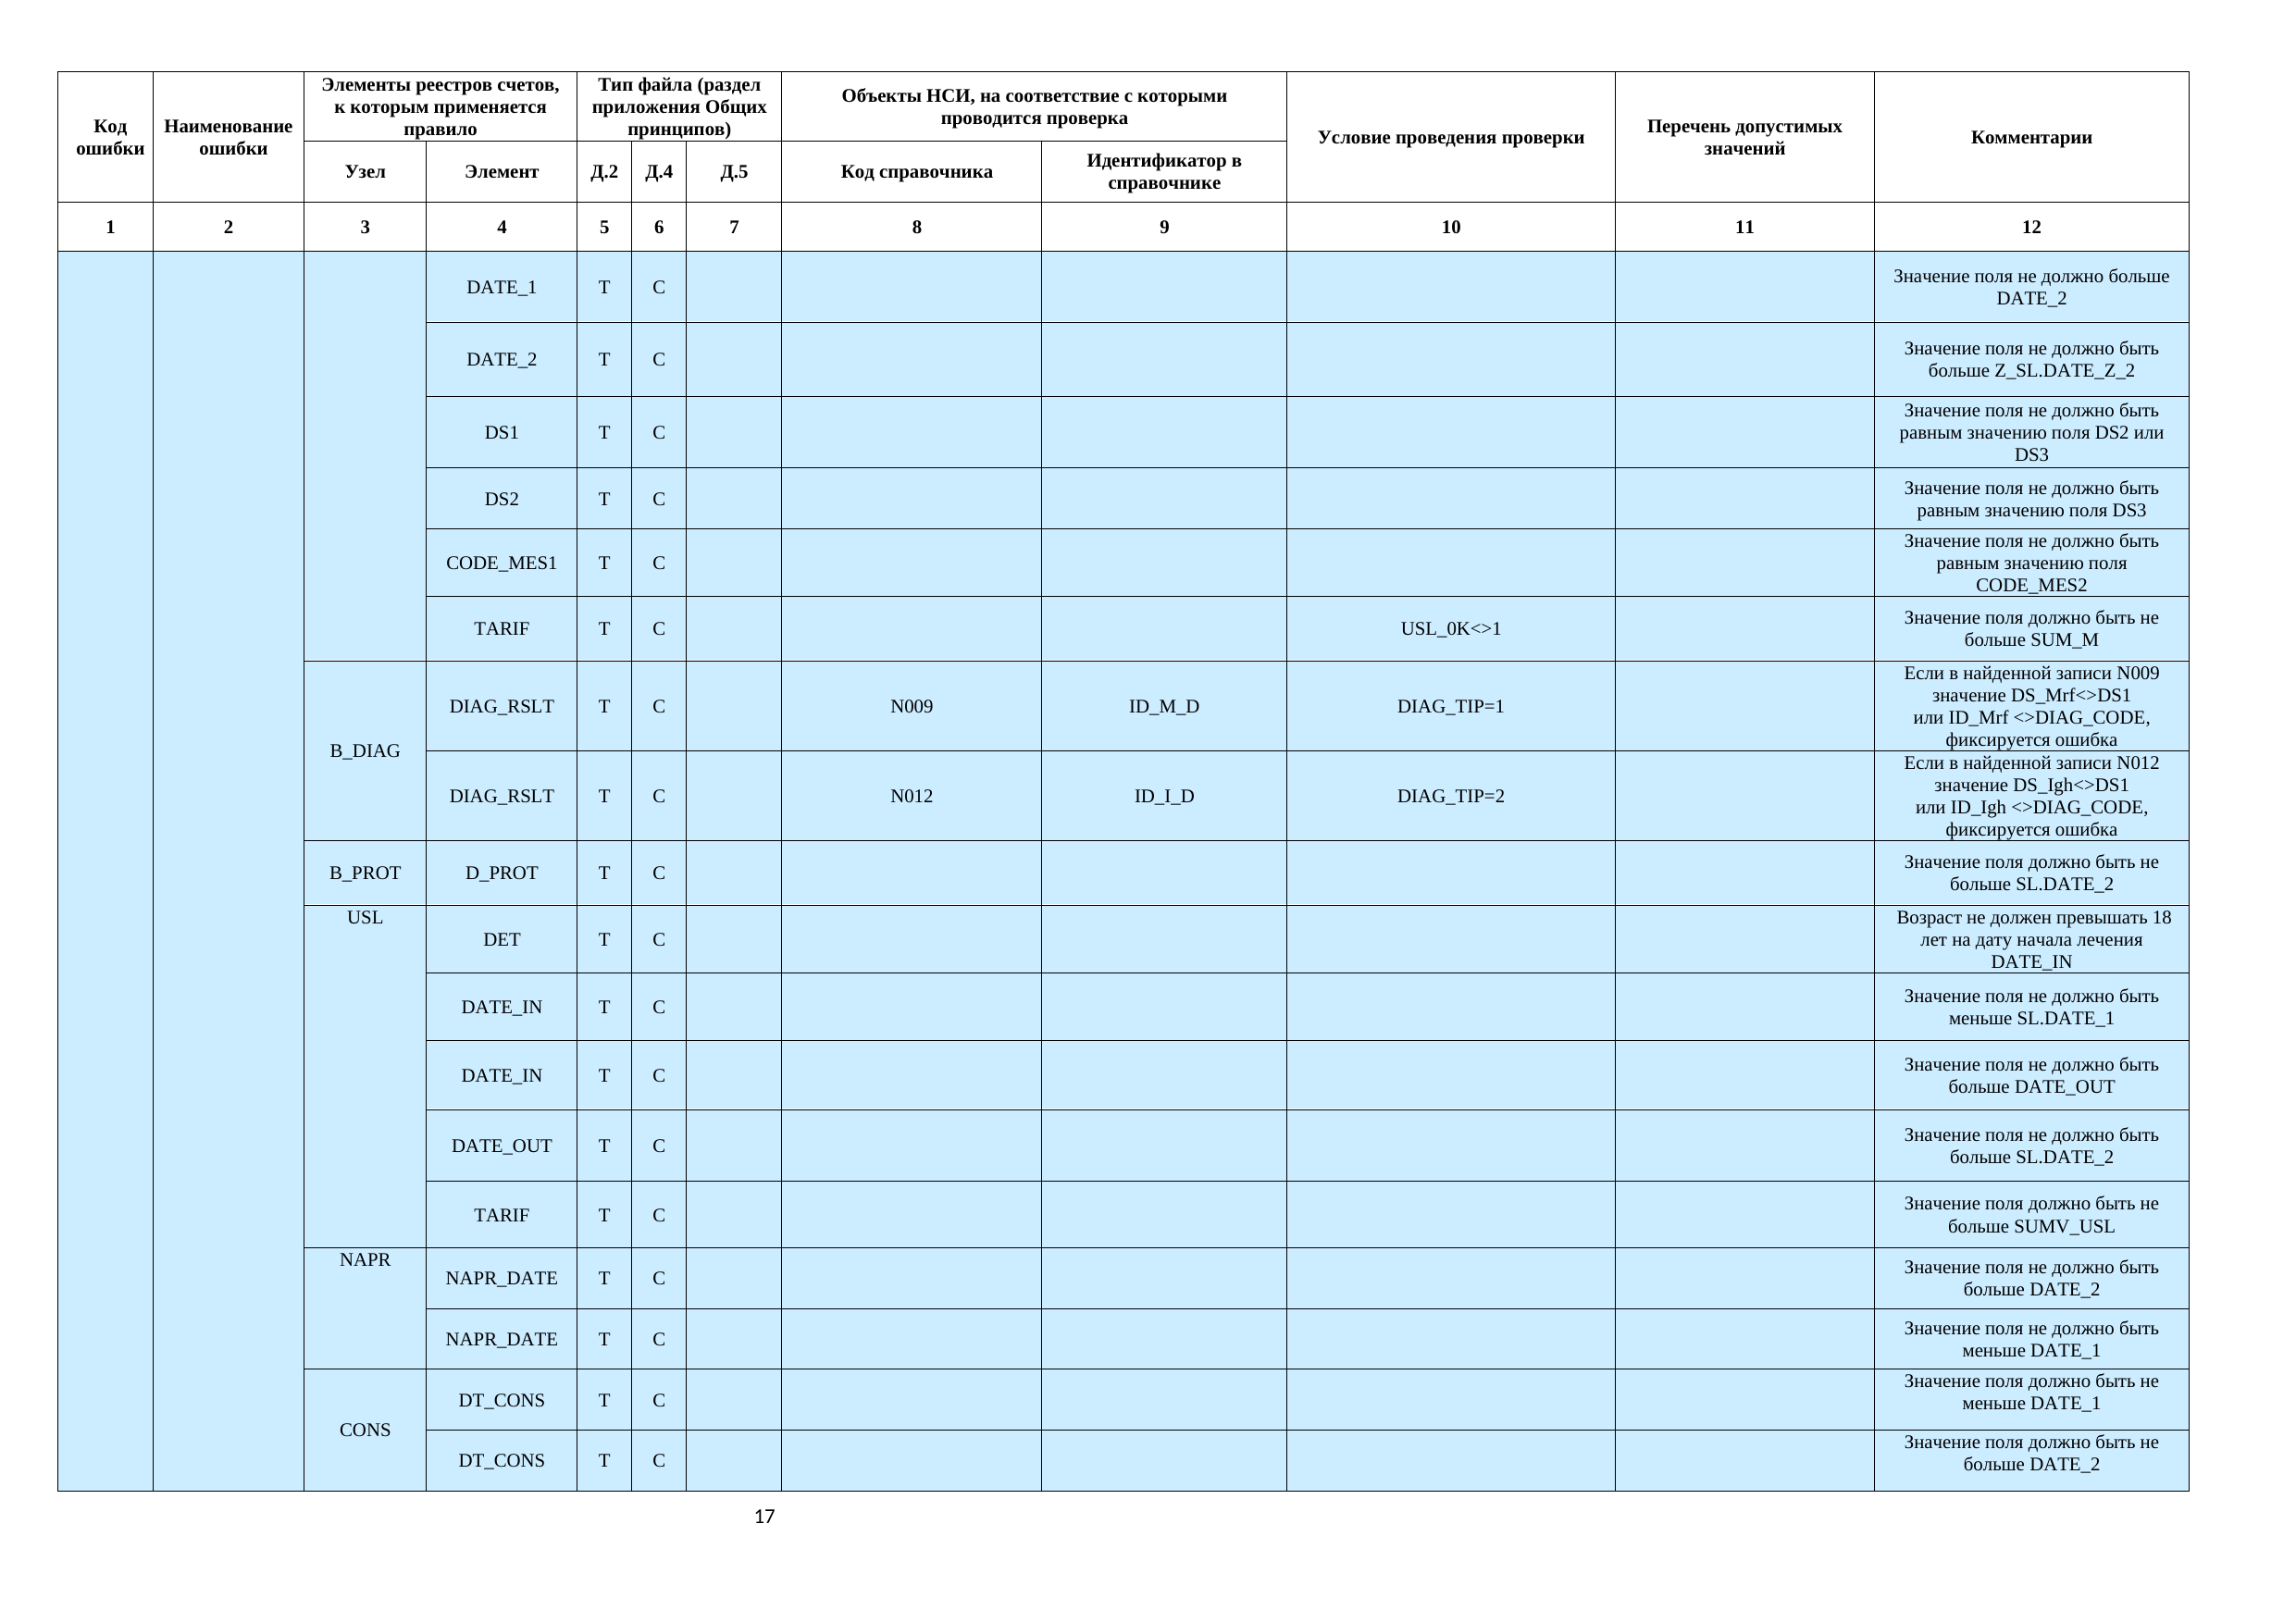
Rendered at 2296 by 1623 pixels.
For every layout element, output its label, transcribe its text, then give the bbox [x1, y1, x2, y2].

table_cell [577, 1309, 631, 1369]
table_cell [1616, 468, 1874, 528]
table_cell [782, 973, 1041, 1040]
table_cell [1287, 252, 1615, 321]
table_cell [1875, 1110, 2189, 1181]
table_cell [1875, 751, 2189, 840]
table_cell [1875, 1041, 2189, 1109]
table_cell 12 [1875, 203, 2189, 251]
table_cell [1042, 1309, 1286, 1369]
table_header Тип файла (раздел приложения Общих принципов) [577, 72, 781, 141]
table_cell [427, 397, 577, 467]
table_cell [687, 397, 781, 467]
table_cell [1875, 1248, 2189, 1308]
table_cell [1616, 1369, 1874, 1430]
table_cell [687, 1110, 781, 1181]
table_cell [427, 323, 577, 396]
table_header Перечень допустимых значений [1616, 72, 1874, 201]
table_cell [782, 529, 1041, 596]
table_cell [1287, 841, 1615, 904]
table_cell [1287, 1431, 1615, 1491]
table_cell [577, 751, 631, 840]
table_header Наименование ошибки [154, 72, 304, 201]
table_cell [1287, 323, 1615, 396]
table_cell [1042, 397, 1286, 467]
table_cell Код справочника [782, 142, 1041, 201]
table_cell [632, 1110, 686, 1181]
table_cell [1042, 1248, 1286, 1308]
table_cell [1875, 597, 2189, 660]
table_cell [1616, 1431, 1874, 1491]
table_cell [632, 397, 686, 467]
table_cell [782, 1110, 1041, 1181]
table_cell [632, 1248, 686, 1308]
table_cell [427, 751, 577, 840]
table_cell 6 [632, 203, 686, 251]
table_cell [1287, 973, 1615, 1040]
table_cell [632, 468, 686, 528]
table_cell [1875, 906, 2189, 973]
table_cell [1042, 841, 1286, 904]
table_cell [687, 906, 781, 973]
table_cell 10 [1287, 203, 1615, 251]
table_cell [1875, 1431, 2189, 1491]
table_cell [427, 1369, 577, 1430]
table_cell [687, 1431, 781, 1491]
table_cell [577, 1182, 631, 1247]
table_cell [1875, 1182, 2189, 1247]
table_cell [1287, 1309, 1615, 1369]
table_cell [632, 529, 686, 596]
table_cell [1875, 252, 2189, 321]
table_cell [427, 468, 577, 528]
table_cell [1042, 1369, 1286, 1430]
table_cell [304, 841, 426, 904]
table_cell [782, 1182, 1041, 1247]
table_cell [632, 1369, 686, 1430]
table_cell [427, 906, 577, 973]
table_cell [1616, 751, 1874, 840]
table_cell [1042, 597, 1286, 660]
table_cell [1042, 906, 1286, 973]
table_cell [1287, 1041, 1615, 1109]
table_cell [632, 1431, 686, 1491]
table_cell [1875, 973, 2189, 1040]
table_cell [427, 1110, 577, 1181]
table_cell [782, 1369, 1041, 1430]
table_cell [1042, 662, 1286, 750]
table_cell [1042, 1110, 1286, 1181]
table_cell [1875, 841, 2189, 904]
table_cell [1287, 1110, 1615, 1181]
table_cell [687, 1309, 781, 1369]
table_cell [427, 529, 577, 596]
table_header Объекты НСИ, на соответствие с которыми проводится проверка [782, 72, 1286, 141]
table_cell Д.4 [632, 142, 686, 201]
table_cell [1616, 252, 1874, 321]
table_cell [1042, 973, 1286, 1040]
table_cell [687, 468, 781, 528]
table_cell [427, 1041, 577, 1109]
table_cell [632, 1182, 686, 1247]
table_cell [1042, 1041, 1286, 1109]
table_cell 9 [1042, 203, 1286, 251]
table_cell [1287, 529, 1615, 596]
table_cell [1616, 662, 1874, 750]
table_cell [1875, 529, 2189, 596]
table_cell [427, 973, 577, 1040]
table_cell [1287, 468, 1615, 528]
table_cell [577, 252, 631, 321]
table_cell 1 [58, 203, 153, 251]
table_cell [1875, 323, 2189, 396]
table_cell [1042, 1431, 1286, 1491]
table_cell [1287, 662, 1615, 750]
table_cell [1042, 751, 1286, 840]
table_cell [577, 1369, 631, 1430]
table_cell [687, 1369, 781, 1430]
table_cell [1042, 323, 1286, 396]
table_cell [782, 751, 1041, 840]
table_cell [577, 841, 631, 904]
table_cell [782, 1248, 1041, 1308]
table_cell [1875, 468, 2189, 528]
table_header Элементы реестров счетов, к которым применяется правило [304, 72, 577, 141]
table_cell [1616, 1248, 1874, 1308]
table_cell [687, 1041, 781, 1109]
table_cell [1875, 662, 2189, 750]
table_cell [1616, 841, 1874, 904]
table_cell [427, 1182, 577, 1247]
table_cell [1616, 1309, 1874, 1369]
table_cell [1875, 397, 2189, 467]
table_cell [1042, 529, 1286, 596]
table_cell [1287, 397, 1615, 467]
table_cell 4 [427, 203, 577, 251]
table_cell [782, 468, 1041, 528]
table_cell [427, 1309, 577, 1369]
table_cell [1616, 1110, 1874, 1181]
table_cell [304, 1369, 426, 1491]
table_cell Д.5 [687, 142, 781, 201]
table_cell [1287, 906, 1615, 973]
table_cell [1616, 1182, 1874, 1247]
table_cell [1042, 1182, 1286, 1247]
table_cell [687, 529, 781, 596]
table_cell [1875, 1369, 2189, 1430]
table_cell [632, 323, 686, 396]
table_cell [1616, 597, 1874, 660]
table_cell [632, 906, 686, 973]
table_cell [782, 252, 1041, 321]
table_header Код ошибки [58, 72, 153, 201]
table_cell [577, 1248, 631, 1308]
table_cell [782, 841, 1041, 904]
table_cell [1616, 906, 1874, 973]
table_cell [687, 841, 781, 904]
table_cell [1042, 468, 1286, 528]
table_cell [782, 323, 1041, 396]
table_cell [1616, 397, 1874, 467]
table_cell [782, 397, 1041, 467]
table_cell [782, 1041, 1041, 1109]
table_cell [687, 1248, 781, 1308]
table_cell Д.2 [577, 142, 631, 201]
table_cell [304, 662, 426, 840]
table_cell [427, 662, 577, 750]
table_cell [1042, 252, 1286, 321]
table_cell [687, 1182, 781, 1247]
table_cell Элемент [427, 142, 577, 201]
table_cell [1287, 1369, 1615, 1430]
table_cell 8 [782, 203, 1041, 251]
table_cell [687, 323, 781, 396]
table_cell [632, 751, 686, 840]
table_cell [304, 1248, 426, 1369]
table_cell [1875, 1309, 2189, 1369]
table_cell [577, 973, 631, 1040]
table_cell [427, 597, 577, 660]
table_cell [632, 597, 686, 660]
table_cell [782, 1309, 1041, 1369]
table_cell 11 [1616, 203, 1874, 251]
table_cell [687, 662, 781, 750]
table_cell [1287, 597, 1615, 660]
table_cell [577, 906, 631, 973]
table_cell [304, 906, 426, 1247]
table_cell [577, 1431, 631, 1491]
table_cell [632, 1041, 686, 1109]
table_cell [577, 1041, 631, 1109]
table_header Комментарии [1875, 72, 2189, 201]
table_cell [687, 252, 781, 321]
table_cell 7 [687, 203, 781, 251]
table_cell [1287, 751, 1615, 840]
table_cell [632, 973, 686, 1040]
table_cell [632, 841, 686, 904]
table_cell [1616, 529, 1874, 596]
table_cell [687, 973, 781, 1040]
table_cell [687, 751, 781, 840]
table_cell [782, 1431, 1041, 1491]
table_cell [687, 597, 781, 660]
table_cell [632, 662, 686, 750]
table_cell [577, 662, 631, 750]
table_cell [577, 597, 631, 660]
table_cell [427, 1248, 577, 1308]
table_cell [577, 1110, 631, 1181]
table_cell 5 [577, 203, 631, 251]
table_header Условие проведения проверки [1287, 72, 1615, 201]
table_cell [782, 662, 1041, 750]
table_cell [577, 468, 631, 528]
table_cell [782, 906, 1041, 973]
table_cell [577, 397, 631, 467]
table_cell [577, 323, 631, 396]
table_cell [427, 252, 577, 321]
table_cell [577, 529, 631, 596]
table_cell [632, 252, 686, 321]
table_cell 2 [154, 203, 304, 251]
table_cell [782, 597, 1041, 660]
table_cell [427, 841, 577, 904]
table_cell Узел [304, 142, 426, 201]
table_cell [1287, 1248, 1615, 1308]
table_cell Идентификатор в справочнике [1042, 142, 1286, 201]
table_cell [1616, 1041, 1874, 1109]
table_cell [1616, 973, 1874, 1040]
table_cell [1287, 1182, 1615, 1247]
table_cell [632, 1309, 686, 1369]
table_cell 3 [304, 203, 426, 251]
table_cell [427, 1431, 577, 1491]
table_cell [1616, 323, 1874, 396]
